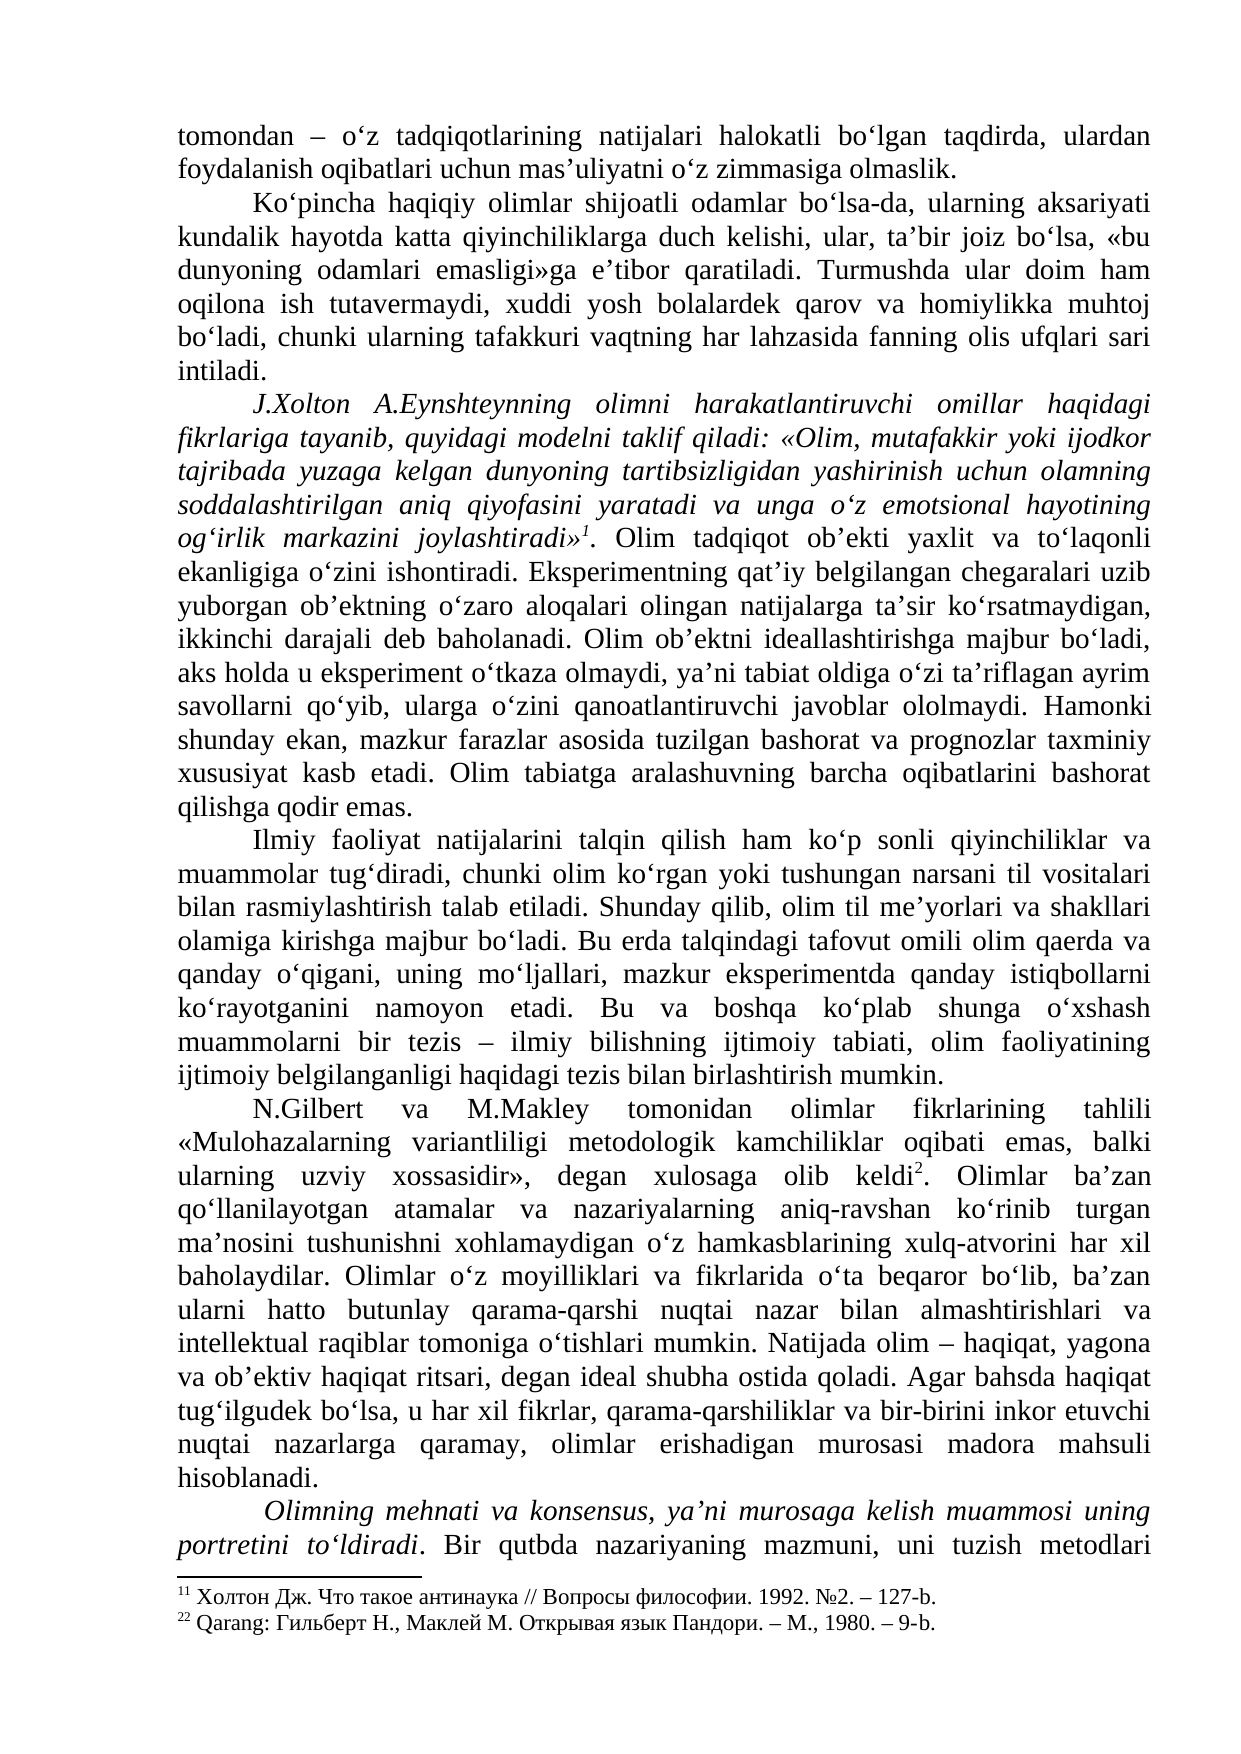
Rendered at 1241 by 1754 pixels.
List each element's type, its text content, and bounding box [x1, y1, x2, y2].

text Ko‘pincha haqiqiy olimlar shijoatli odamlar bo‘lsa-da, ularning aksariyati kundalik hayotda katta qiyinchiliklarga duch kelishi, ular, ta’bir joiz bo‘lsa, «bu dunyoning odamlari emasligi»ga e’tibor qaratiladi. Turmushda ular doim ham oqilona ish tutavermaydi, xuddi yosh bolalardek qarov va homiylikka muhtoj bo‘ladi, chunki ularning tafakkuri vaqtning har lahzasida fanning olis ufqlari sari intiladi. [177, 185, 1152, 386]
text Ilmiy faoliyat natijalarini talqin qilish ham ko‘p sonli qiyinchiliklar va muammolar tug‘diradi, chunki olim ko‘rgan yoki tushungan narsani til vositalari bilan rasmiylashtirish talab etiladi. Shunday qilib, olim til me’yorlari va shakllari olamiga kirishga majbur bo‘ladi. Bu erda talqindagi tafovut omili olim qaerda va qanday o‘qigani, uning mo‘ljallari, mazkur eksperimentda qanday istiqbollarni ko‘rayotganini namoyon etadi. Bu va boshqa ko‘plab shunga o‘xshash muammolarni bir tezis – ilmiy bilishning ijtimoiy tabiati, olim faoliyatining ijtimoiy belgilanganligi haqidagi tezis bilan birlashtirish mumkin. [177, 822, 1152, 1091]
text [177, 118, 1152, 185]
text J.Xolton A.Eynshteynning olimni harakatlantiruvchi omillar haqidagi fikrlariga tayanib, quyidagi modelni taklif qiladi: «Olim, mutafakkir yoki ijodkor tajribada yuzaga kelgan dunyoning tartibsizligidan yashirinish uchun olamning soddalashtirilgan aniq qiyofasini yaratadi va unga o‘z emotsional hayotining og‘irlik markazini joylashtiradi»1. Olim tadqiqot ob’ekti yaxlit va to‘laqonli ekanligiga o‘zini ishontiradi. Eksperimentning qat’iy belgilangan chegaralari uzib yuborgan ob’ektning o‘zaro aloqalari olingan natijalarga ta’sir ko‘rsatmaydigan, ikkinchi darajali deb baholanadi. Olim ob’ektni ideallashtirishga majbur bo‘ladi, aks holda u eksperiment o‘tkaza olmaydi, ya’ni tabiat oldiga o‘zi ta’riflagan ayrim savollarni qo‘yib, ularga o‘zini qanoatlantiruvchi javoblar ololmaydi. Hamonki shunday ekan, mazkur farazlar asosida tuzilgan bashorat va prognozlar taxminiy xususiyat kasb etadi. Olim tabiatga aralashuvning barcha oqibatlarini bashorat qilishga qodir emas. [177, 386, 1152, 822]
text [177, 1493, 1152, 1560]
text N.Gilbert va M.Makley tomonidan olimlar fikrlarining tahlili «Mulohazalarning variantliligi metodologik kamchiliklar oqibati emas, balki ularning uzviy xossasidir», degan xulosaga olib keldi2. Olimlar ba’zan qo‘llanilayotgan atamalar va nazariyalarning aniq-ravshan ko‘rinib turgan ma’nosini tushunishni xohlamaydigan o‘z hamkasblarining xulq-atvorini har xil baholaydilar. Olimlar o‘z moyilliklari va fikrlarida o‘ta beqaror bo‘lib, ba’zan ularni hatto butunlay qarama-qarshi nuqtai nazar bilan almashtirishlari va intellektual raqiblar tomoniga o‘tishlari mumkin. Natijada olim – haqiqat, yagona va ob’ektiv haqiqat ritsari, degan ideal shubha ostida qoladi. Agar bahsda haqiqat tug‘ilgudek bo‘lsa, u har xil fikrlar, qarama-qarshiliklar va bir-birini inkor etuvchi nuqtai nazarlarga qaramay, olimlar erishadigan murosasi madora mahsuli hisoblanadi. [177, 1091, 1152, 1493]
